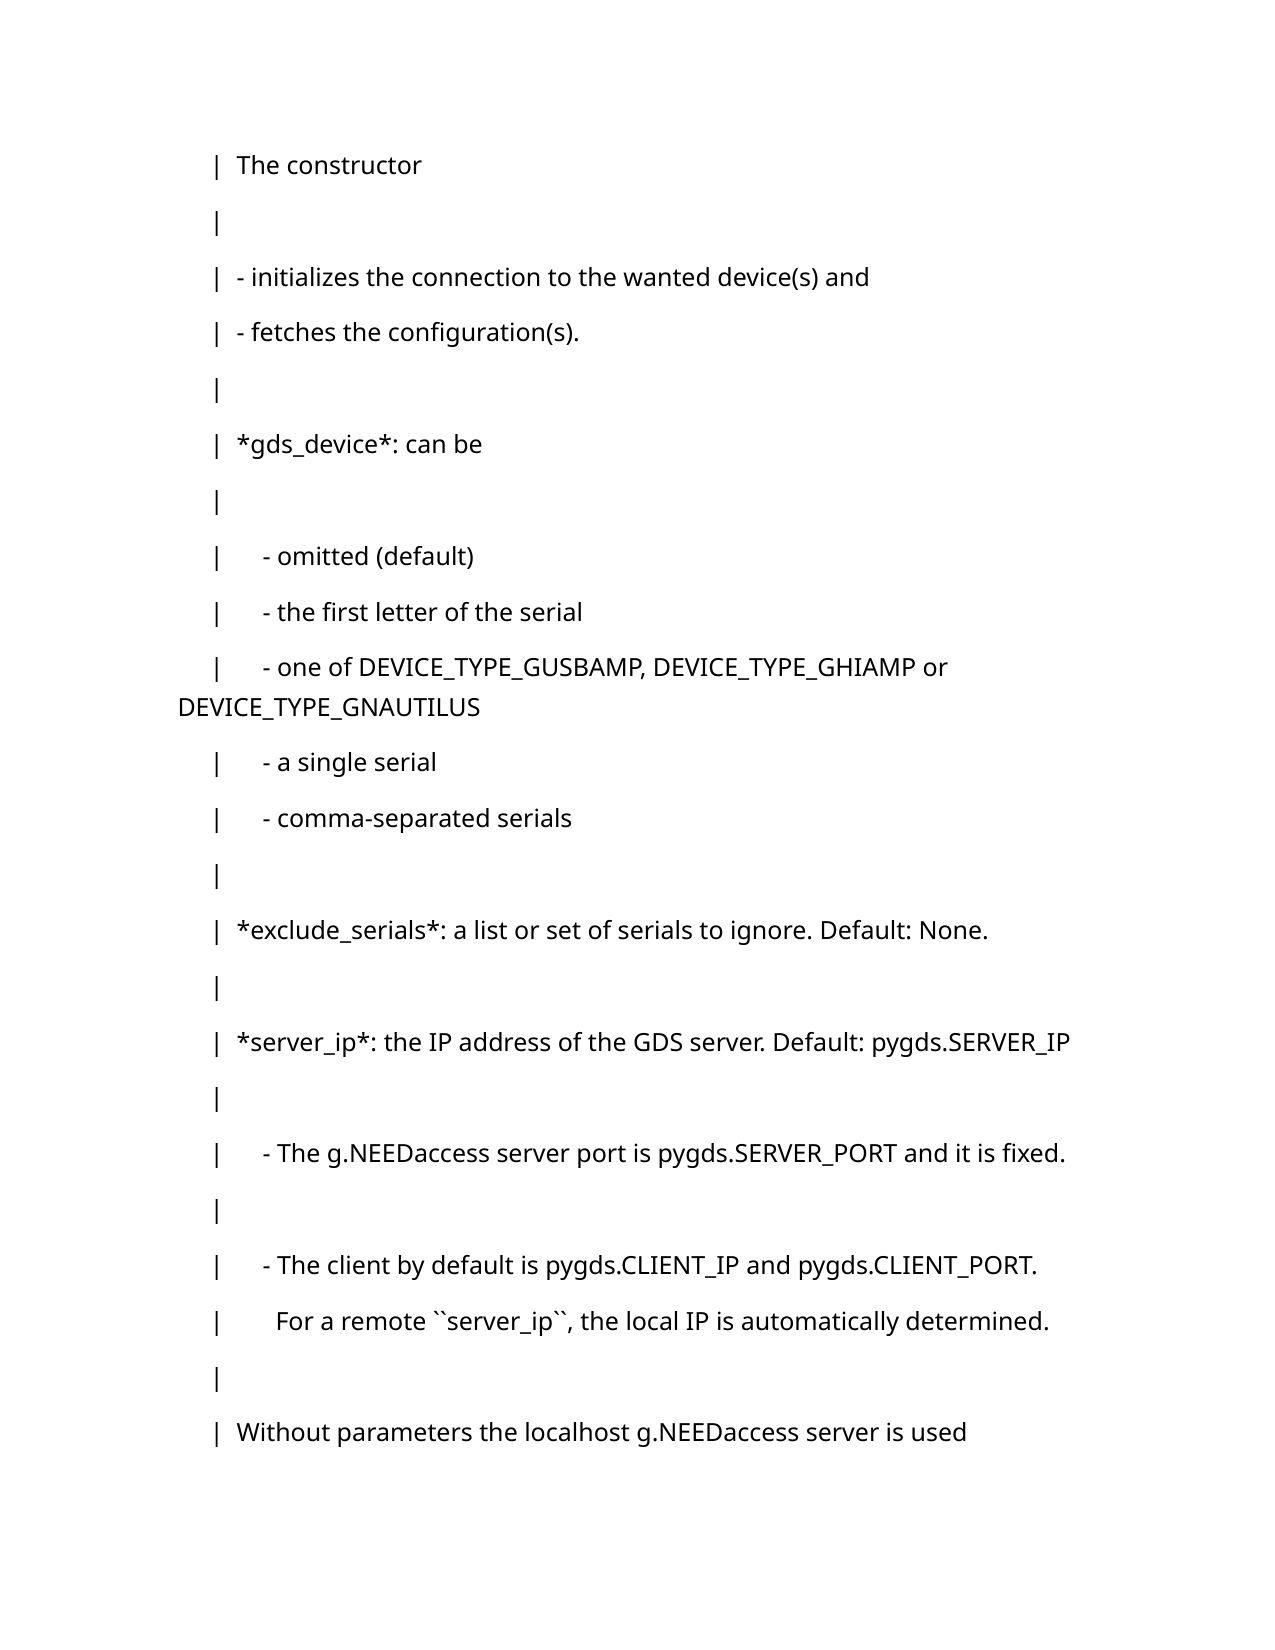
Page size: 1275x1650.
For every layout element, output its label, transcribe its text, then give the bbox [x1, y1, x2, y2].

text | - a single serial [177, 745, 1098, 779]
text | - fetches the configuration(s). [177, 315, 1098, 349]
text | [177, 371, 1098, 405]
text | [177, 1192, 1098, 1226]
text | - omitted (default) [177, 538, 1098, 572]
text | - one of DEVICE_TYPE_GUSBAMP, DEVICE_TYPE_GHIAMP or DEVICE_TYPE_GNAUTILUS [177, 650, 1098, 723]
text | [177, 968, 1098, 1002]
text | *gds_device*: can be [177, 427, 1098, 461]
text | - initializes the connection to the wanted device(s) and [177, 259, 1098, 293]
text | [177, 1359, 1098, 1393]
text | [177, 1080, 1098, 1114]
text | [177, 203, 1098, 237]
text | *server_ip*: the IP address of the GDS server. Default: pygds.SERVER_IP [177, 1024, 1098, 1058]
text | [177, 857, 1098, 891]
text | - The client by default is pygds.CLIENT_IP and pygds.CLIENT_PORT. [177, 1248, 1098, 1282]
text | The constructor [177, 148, 1098, 182]
text | - the first letter of the serial [177, 594, 1098, 628]
text | *exclude_serials*: a list or set of serials to ignore. Default: None. [177, 913, 1098, 947]
text | [177, 483, 1098, 517]
text | For a remote ``server_ip``, the local IP is automatically determined. [177, 1303, 1098, 1337]
text | - comma-separated serials [177, 801, 1098, 835]
text | Without parameters the localhost g.NEEDaccess server is used [177, 1415, 1098, 1449]
text | - The g.NEEDaccess server port is pygds.SERVER_PORT and it is fixed. [177, 1136, 1098, 1170]
